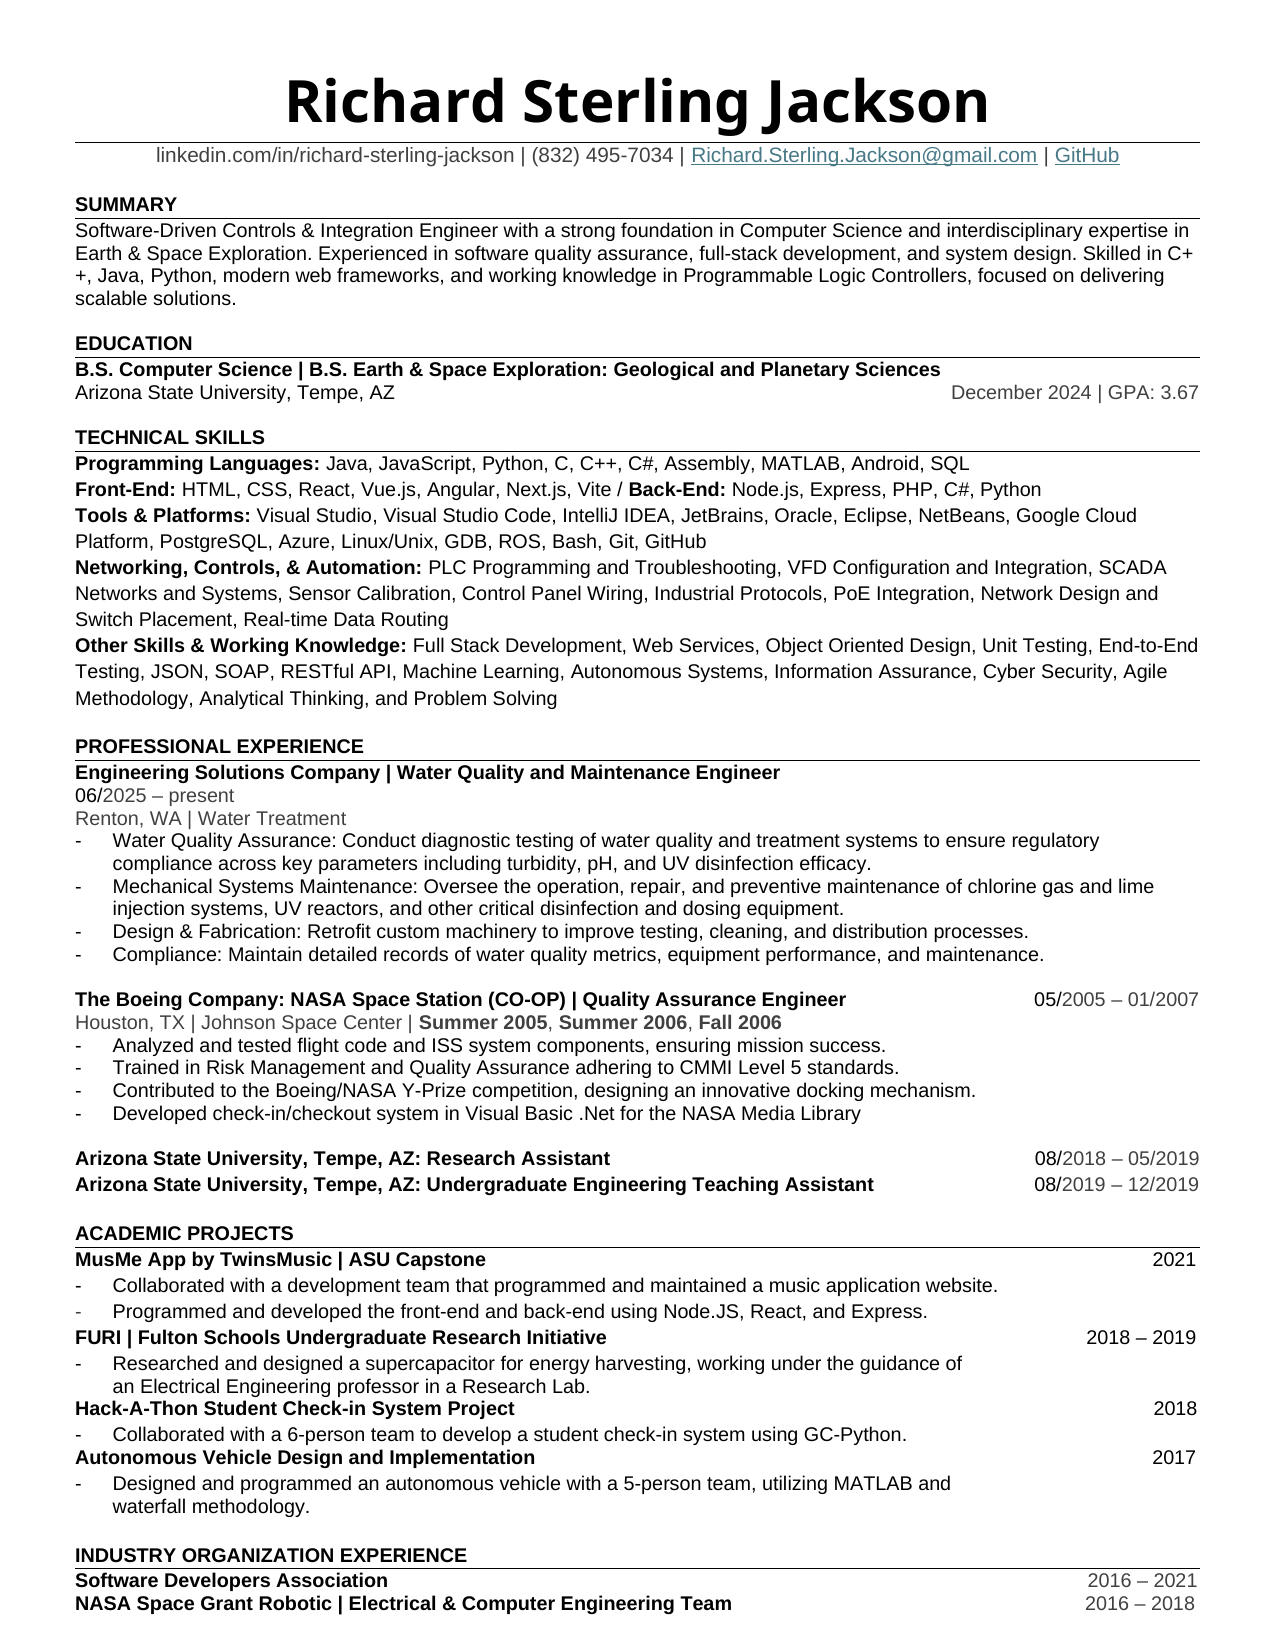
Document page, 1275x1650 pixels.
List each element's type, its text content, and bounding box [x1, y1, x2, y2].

text SUMMARY [75, 193, 1200, 218]
list Design & Fabrication: Retrofit custom machinery to improve testing, cleaning, and distribution processes. [75, 920, 1200, 943]
text TECHNICAL SKILLS [75, 426, 1200, 451]
text Software-Driven Controls & Integration Engineer with a strong foundation in Computer Science and interdisciplinary expertise in Earth & Space Exploration. Experienced in software quality assurance, full-stack development, and system design. Skilled in C++, Java, Python, modern web frameworks, and working knowledge in Programmable Logic Controllers, focused on delivering scalable solutions. [75, 219, 1200, 309]
text Programming Languages: Java, JavaScript, Python, C, C++, C#, Assembly, MATLAB, Android, SQL Front-End: HTML, CSS, React, Vue.js, Angular, Next.js, Vite / Back-End: Node.js, Express, PHP, C#, Python [75, 452, 1200, 501]
text Hack-A-Thon Student Check-in System Project 2018 [75, 1397, 1200, 1420]
list Contributed to the Boeing/NASA Y-Prize competition, designing an innovative docking mechanism. [75, 1079, 1200, 1102]
text B.S. Computer Science | B.S. Earth & Space Exploration: Geological and Planetary Sciences Arizona State University, Tempe, AZ December 2024 | GPA: 3.67 [75, 358, 1200, 403]
text The Boeing Company: NASA Space Station (CO-OP) | Quality Assurance Engineer 05/2005 – 01/2007 [75, 988, 1200, 1011]
list Collaborated with a development team that programmed and maintained a music application website. [75, 1274, 1200, 1296]
text PROFESSIONAL EXPERIENCE [75, 735, 1200, 760]
subtitle linkedin.com/in/richard-sterling-jackson | (832) 495-7034 | Richard.Sterling.Jackson@gmail.com | GitHub [75, 143, 1200, 167]
text NASA Space Grant Robotic | Electrical & Computer Engineering Team 2016 – 2018 [75, 1592, 1200, 1615]
list Programmed and developed the front-end and back-end using Node.JS, React, and Express. [75, 1300, 1200, 1322]
text Arizona State University, Tempe, AZ: Undergraduate Engineering Teaching Assistant 08/2019 – 12/2019 [75, 1173, 1200, 1196]
text INDUSTRY ORGANIZATION EXPERIENCE [75, 1543, 1200, 1568]
text ACADEMIC PROJECTS [75, 1222, 1200, 1247]
list Trained in Risk Management and Quality Assurance adhering to CMMI Level 5 standards. [75, 1056, 1200, 1079]
text Renton, WA | Water Treatment [75, 806, 1200, 829]
text Software Developers Association 2016 – 2021 [75, 1569, 1200, 1592]
text Autonomous Vehicle Design and Implementation 2017 [75, 1446, 1200, 1469]
list Collaborated with a 6-person team to develop a student check-in system using GC-Python. [75, 1423, 1200, 1446]
list Designed and programmed an autonomous vehicle with a 5-person team, utilizing MATLAB and waterfall methodology. [75, 1472, 1200, 1517]
list Compliance: Maintain detailed records of water quality metrics, equipment performance, and maintenance. [75, 943, 1200, 965]
text Other Skills & Working Knowledge: Full Stack Development, Web Services, Object Oriented Design, Unit Testing, End-to-End Testing, JSON, SOAP, RESTful API, Machine Learning, Autonomous Systems, Information Assurance, Cyber Security, Agile Methodology, Analytical Thinking, and Problem Solving [75, 634, 1200, 709]
text MusMe App by TwinsMusic | ASU Capstone 2021 [75, 1248, 1200, 1270]
text Houston, TX | Johnson Space Center | Summer 2005, Summer 2006, Fall 2006 [75, 1011, 1200, 1033]
text FURI | Fulton Schools Undergraduate Research Initiative 2018 – 2019 [75, 1326, 1200, 1348]
list Analyzed and tested flight code and ISS system components, ensuring mission success. [75, 1033, 1200, 1056]
list Mechanical Systems Maintenance: Oversee the operation, repair, and preventive maintenance of chlorine gas and lime injection systems, UV reactors, and other critical disinfection and dosing equipment. [75, 874, 1200, 920]
text Tools & Platforms: Visual Studio, Visual Studio Code, IntelliJ IDEA, JetBrains, Oracle, Eclipse, NetBeans, Google Cloud Platform, PostgreSQL, Azure, Linux/Unix, GDB, ROS, Bash, Git, GitHub [75, 504, 1200, 553]
list Researched and designed a supercapacitor for energy harvesting, working under the guidance of an Electrical Engineering professor in a Research Lab. [75, 1352, 1200, 1397]
list Water Quality Assurance: Conduct diagnostic testing of water quality and treatment systems to ensure regulatory compliance across key parameters including turbidity, pH, and UV disinfection efficacy. [75, 829, 1200, 874]
text Engineering Solutions Company | Water Quality and Maintenance Engineer 06/2025 – present [75, 761, 1200, 806]
text Arizona State University, Tempe, AZ: Research Assistant 08/2018 – 05/2019 [75, 1147, 1200, 1170]
text EDUCATION [75, 332, 1200, 357]
list Developed check-in/checkout system in Visual Basic .Net for the NASA Media Library [75, 1102, 1200, 1124]
text Networking, Controls, & Automation: PLC Programming and Troubleshooting, VFD Configuration and Integration, SCADA Networks and Systems, Sensor Calibration, Control Panel Wiring, Industrial Protocols, PoE Integration, Network Design and Switch Placement, Real-time Data Routing [75, 556, 1200, 631]
subtitle Richard Sterling Jackson [75, 60, 1200, 142]
